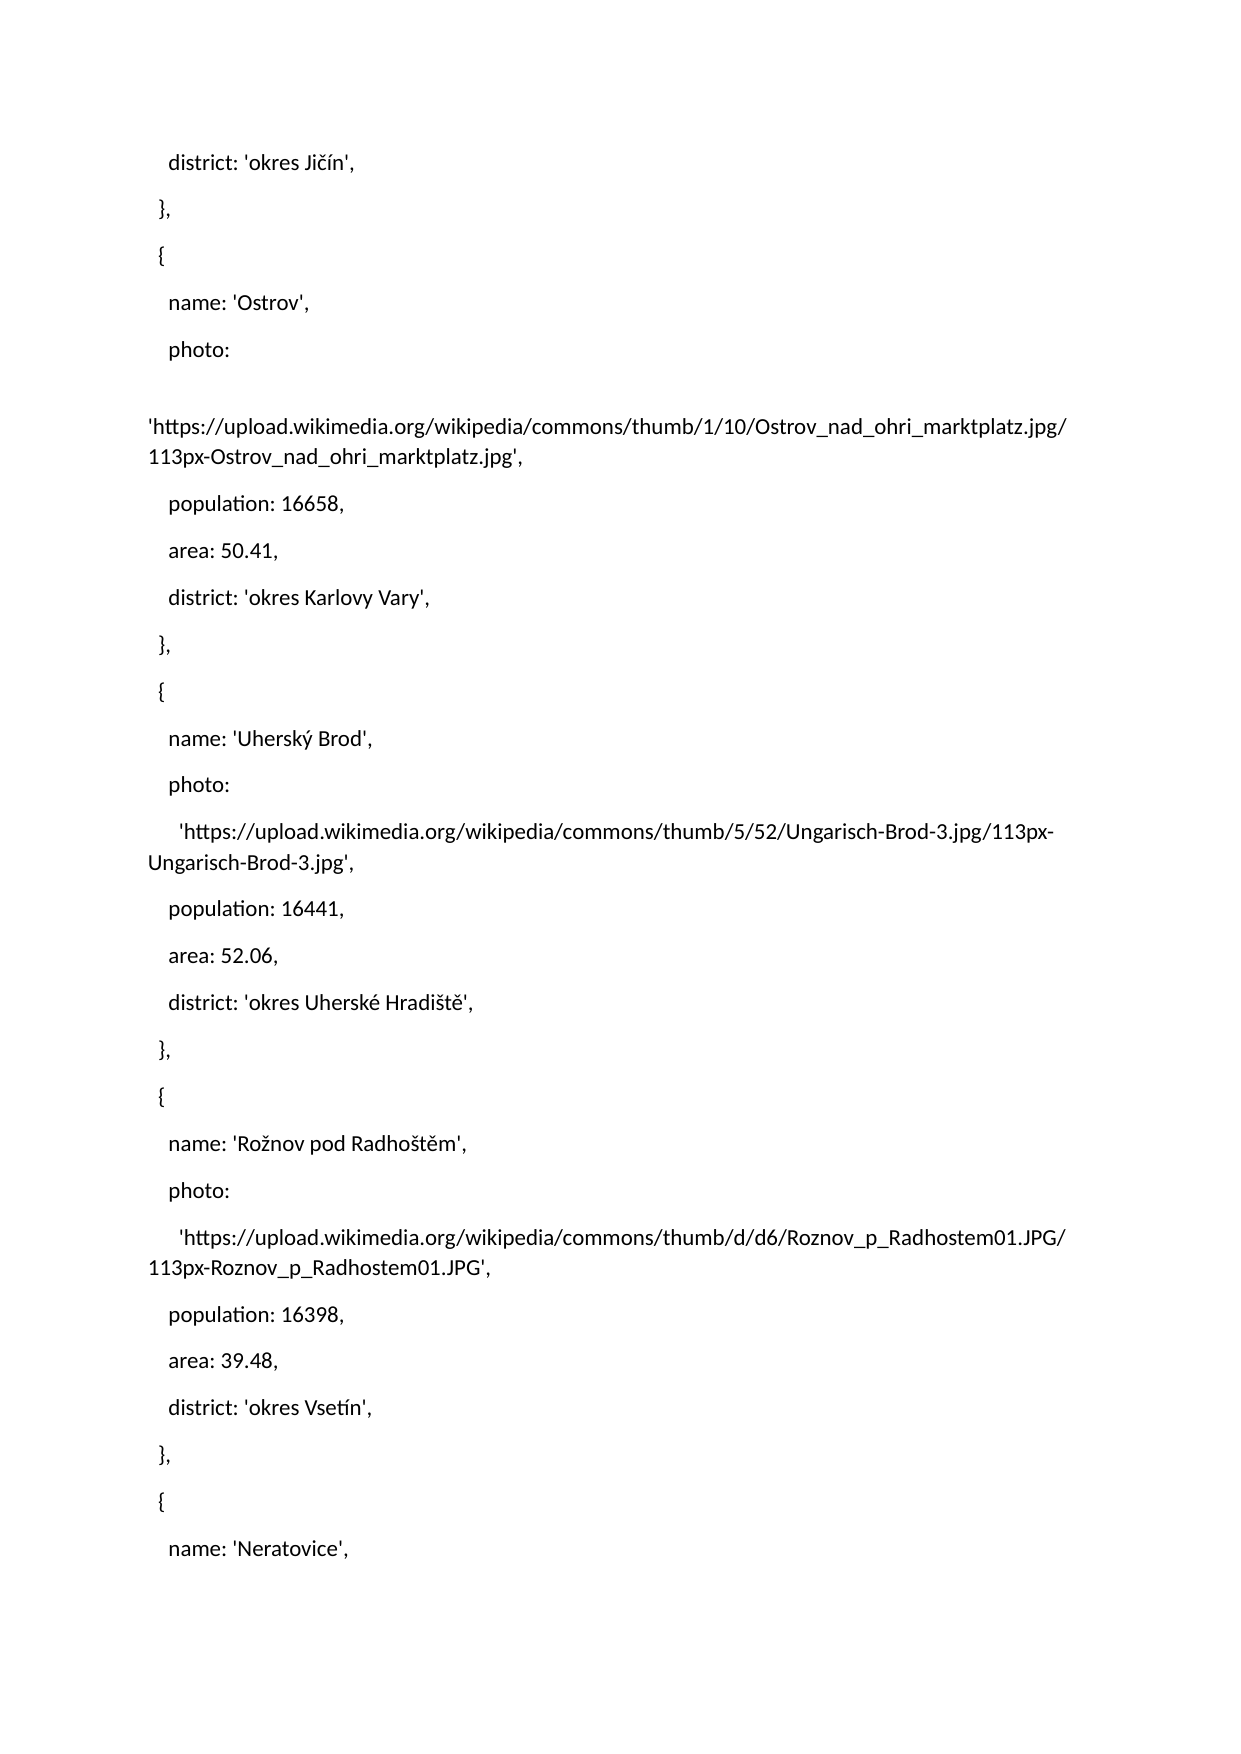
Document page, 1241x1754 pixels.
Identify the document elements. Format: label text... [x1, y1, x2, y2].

text 'https://upload.wikimedia.org/wikipedia/commons/thumb/d/d6/Roznov_p_Radhostem01.JPG/113px-Roznov_p_Radhostem01.JPG', [148, 1223, 1093, 1281]
text area: 52.06, [148, 941, 1093, 969]
text photo: [148, 771, 1093, 798]
text district: 'okres Uherské Hradiště', [148, 988, 1093, 1016]
text 'https://upload.wikimedia.org/wikipedia/commons/thumb/5/52/Ungarisch-Brod-3.jpg/113px-Ungarisch-Brod-3.jpg', [148, 817, 1093, 876]
text { [148, 677, 1093, 705]
text district: 'okres Karlovy Vary', [148, 583, 1093, 611]
text { [148, 1487, 1093, 1515]
text area: 50.41, [148, 536, 1093, 564]
text name: 'Rožnov pod Radhoštěm', [148, 1129, 1093, 1157]
text name: 'Ostrov', [148, 288, 1093, 316]
text photo: [148, 1176, 1093, 1204]
text }, [148, 1440, 1093, 1468]
text population: 16441, [148, 894, 1093, 922]
text name: 'Neratovice', [148, 1534, 1093, 1562]
text { [148, 1082, 1093, 1110]
text }, [148, 194, 1093, 222]
text { [148, 241, 1093, 269]
text district: 'okres Jičín', [148, 148, 1093, 176]
text population: 16398, [148, 1300, 1093, 1328]
text population: 16658, [148, 489, 1093, 517]
text district: 'okres Vsetín', [148, 1393, 1093, 1421]
text }, [148, 1035, 1093, 1063]
text 'https://upload.wikimedia.org/wikipedia/commons/thumb/1/10/Ostrov_nad_ohri_marktplatz.jpg/113px-Ostrov_nad_ohri_marktplatz.jpg', [148, 382, 1093, 470]
text name: 'Uherský Brod', [148, 724, 1093, 752]
text area: 39.48, [148, 1347, 1093, 1374]
text photo: [148, 335, 1093, 363]
text }, [148, 630, 1093, 658]
